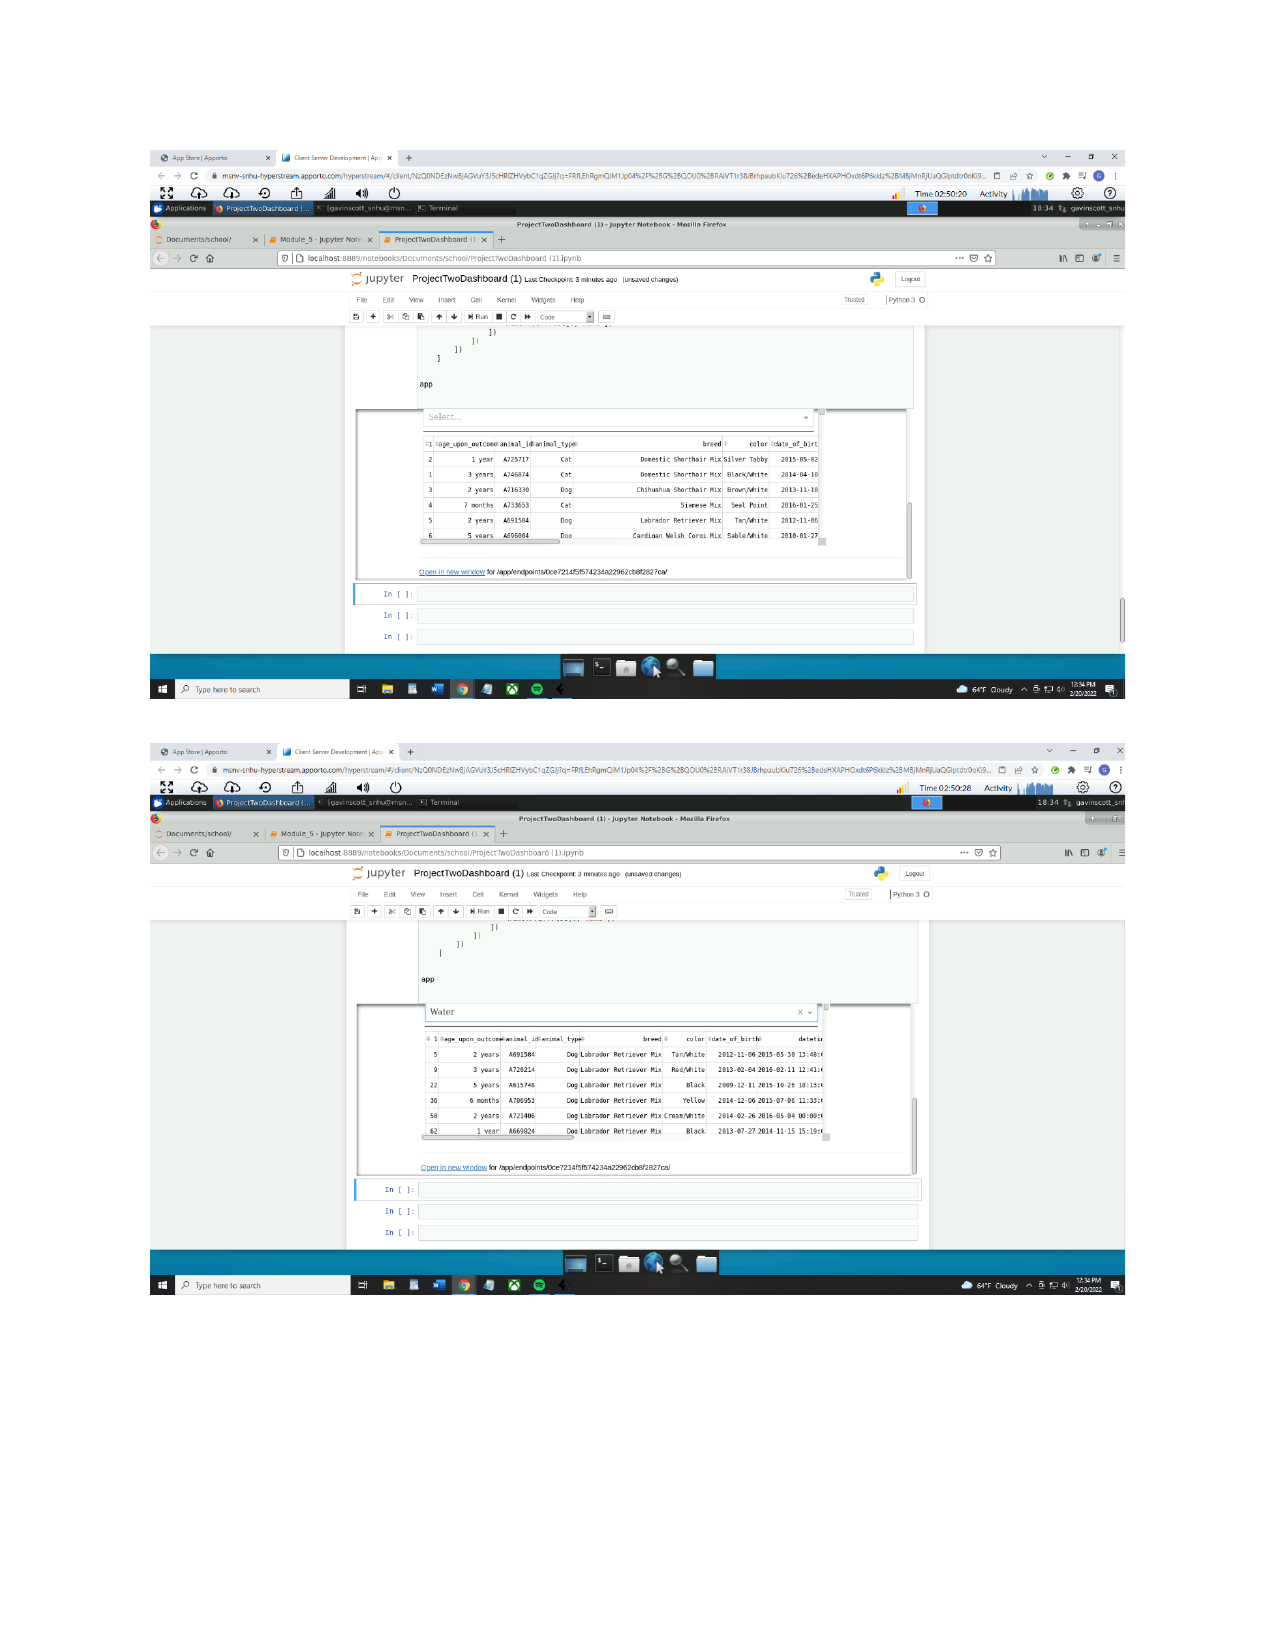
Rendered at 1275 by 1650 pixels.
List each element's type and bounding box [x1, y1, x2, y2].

picture [150, 743, 1125, 1295]
picture [150, 150, 1125, 699]
